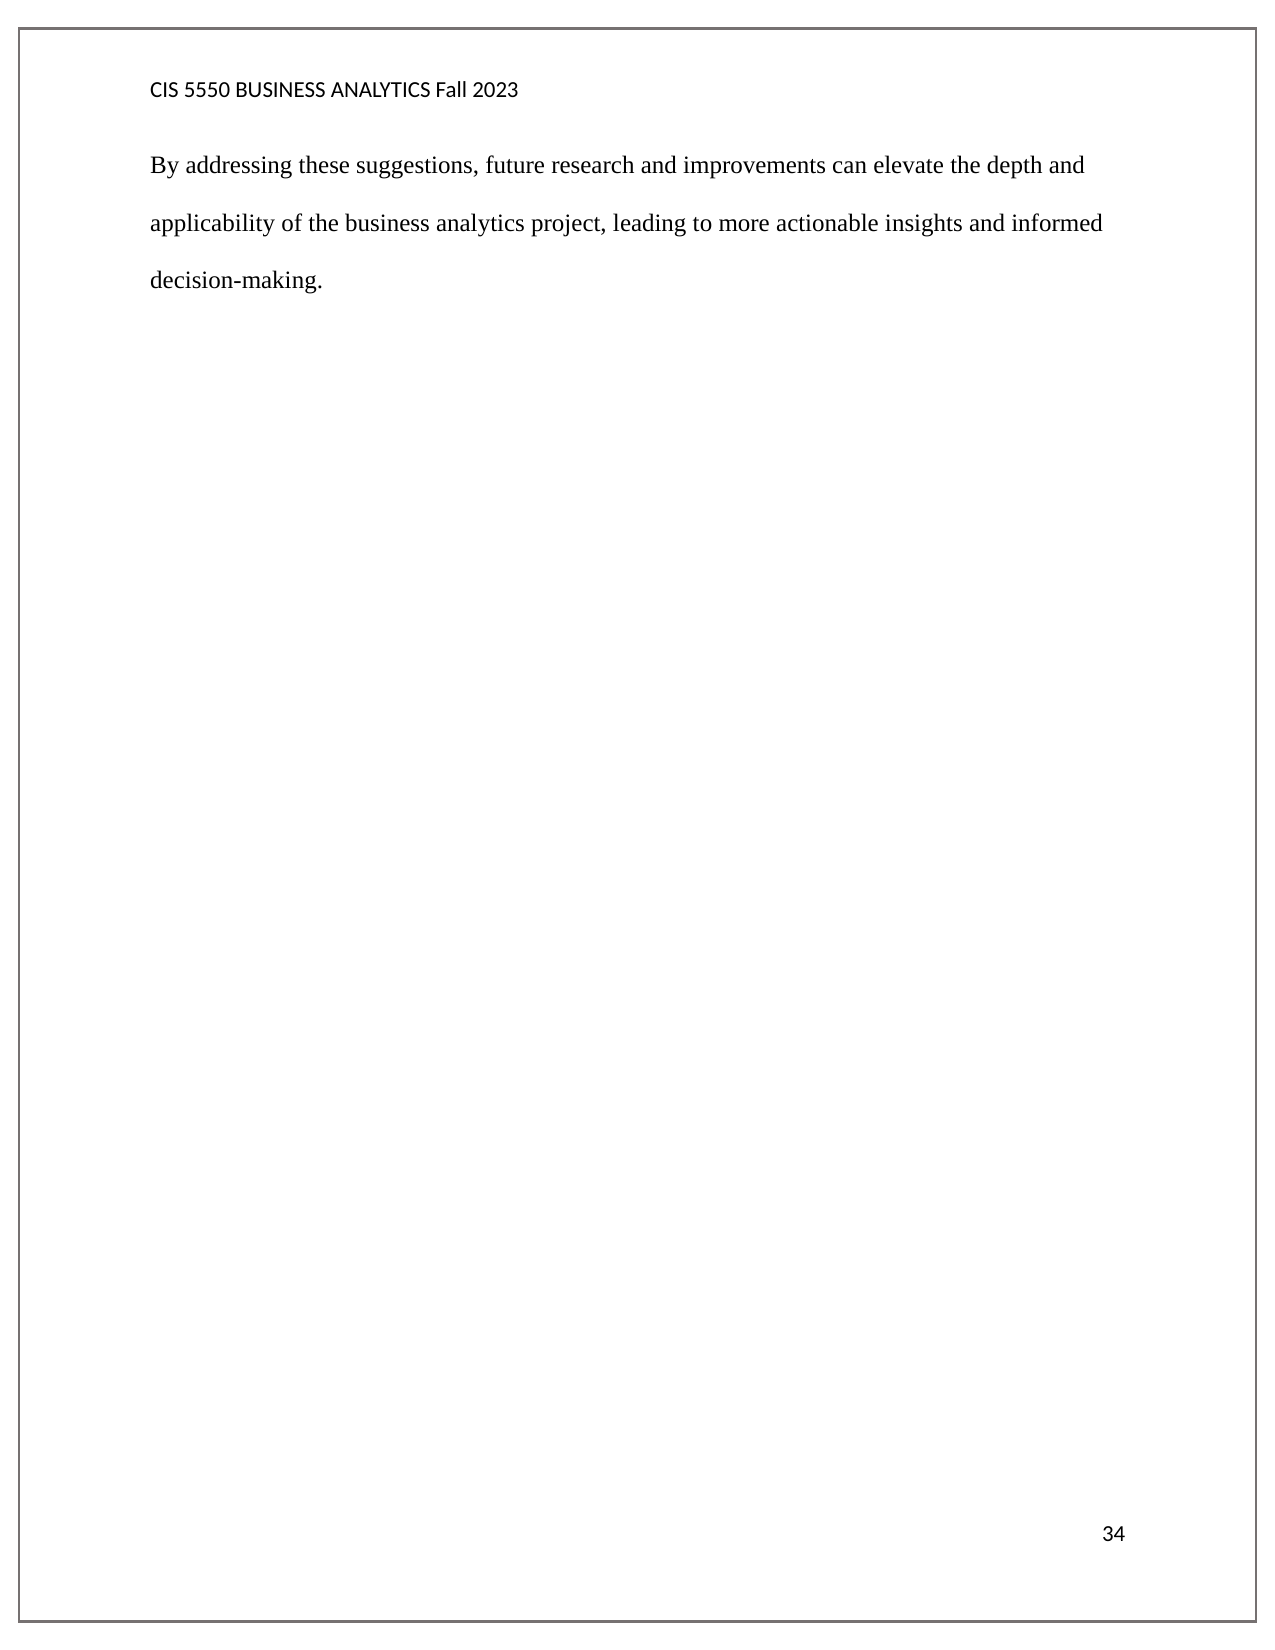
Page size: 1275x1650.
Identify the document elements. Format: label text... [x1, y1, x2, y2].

text By addressing these suggestions, future research and improvements can elevate the depth and applicability of the business analytics project, leading to more actionable insights and informed decision-making. [150, 150, 1125, 294]
